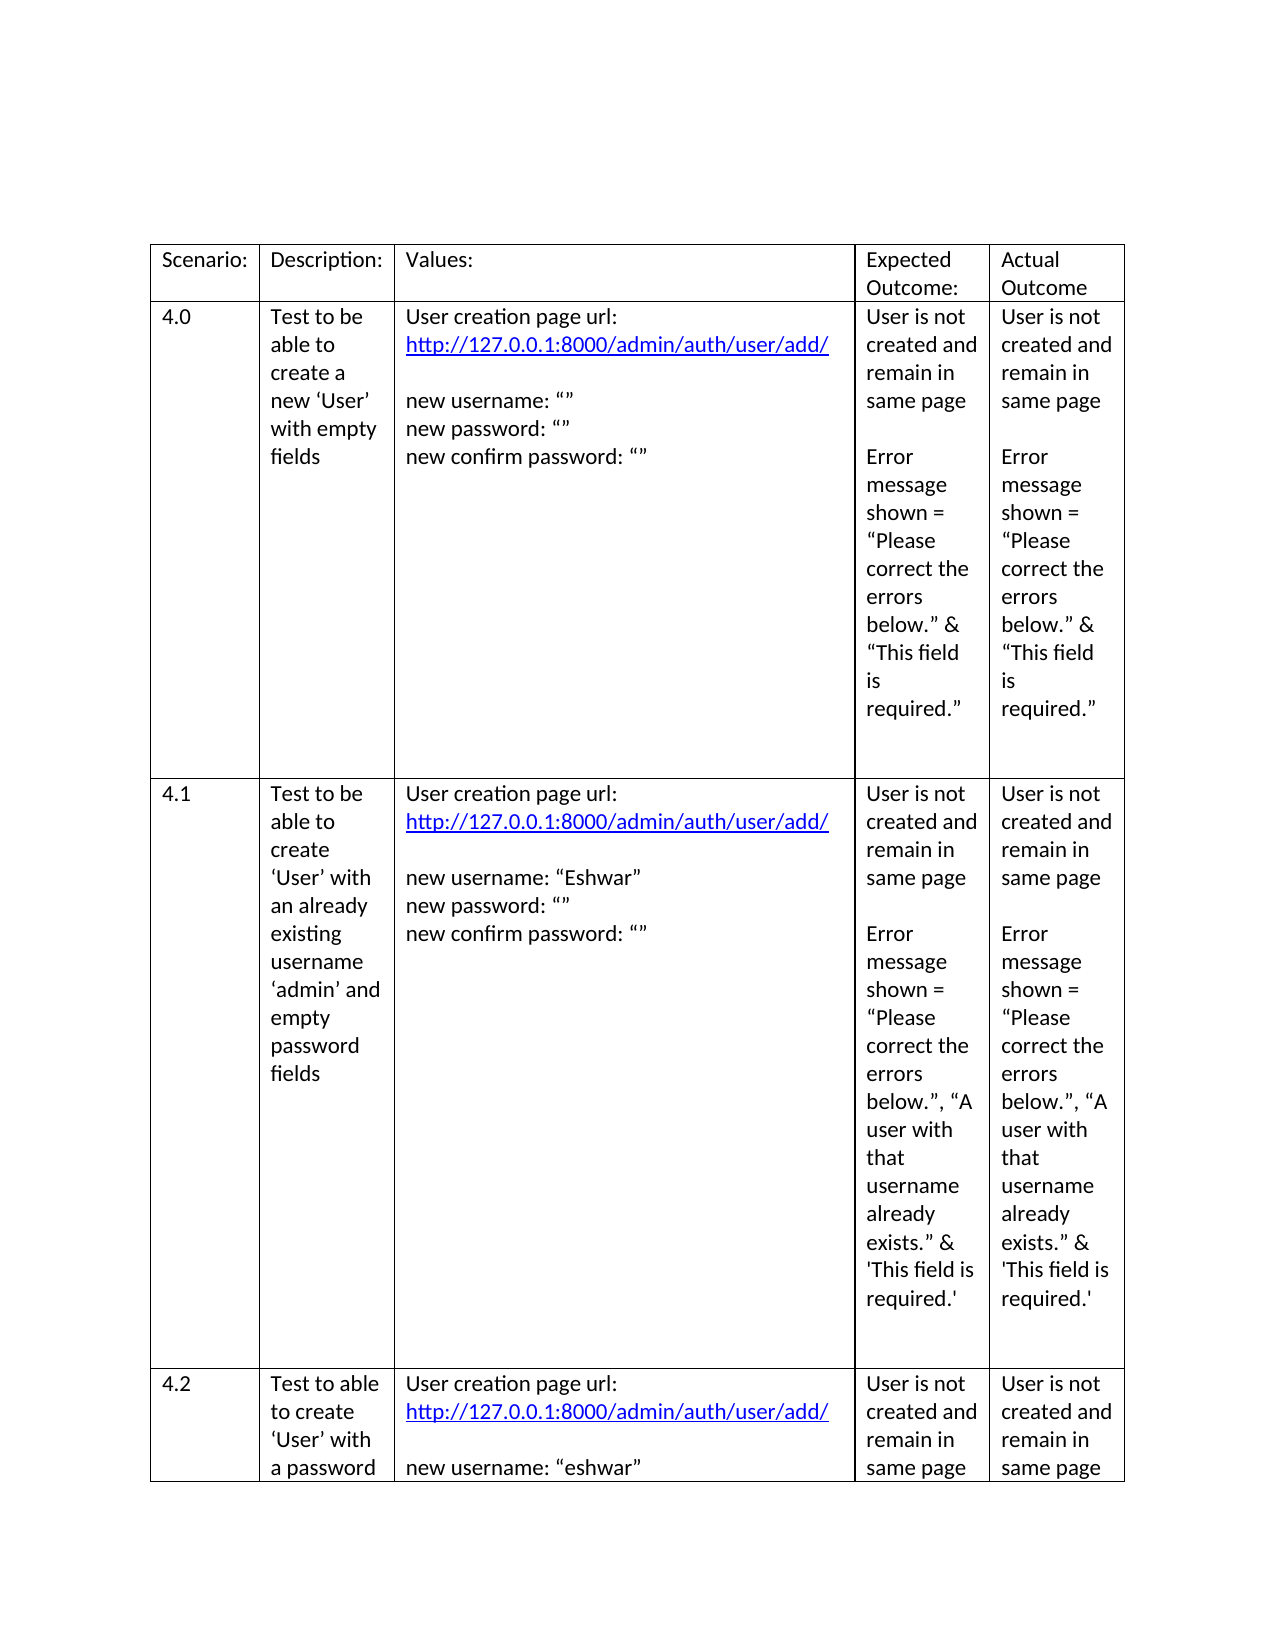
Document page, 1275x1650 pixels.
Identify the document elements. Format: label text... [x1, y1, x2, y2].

table_header Description: [260, 245, 394, 301]
table_cell 4.1 [151, 779, 259, 1368]
table_cell User creation page url: http://127.0.0.1:8000/admin/auth/user/add/ new username: “Eshwar” new password: “” new confirm password: “” [395, 779, 854, 1368]
table_header Scenario: [151, 245, 259, 301]
table_cell User creation page url: http://127.0.0.1:8000/admin/auth/user/add/ new username: “” new password: “” new confirm password: “” [395, 302, 854, 778]
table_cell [990, 1369, 1124, 1481]
table_cell 4.0 [151, 302, 259, 778]
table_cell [260, 1369, 394, 1481]
table_cell User is not created and remain in same page Error message shown = “Please correct the errors below.” & “This field is required.” [990, 302, 1124, 778]
table_cell Test to be able to create a new ‘User’ with empty fields [260, 302, 394, 778]
table_header Expected Outcome: [856, 245, 989, 301]
table_header Actual Outcome [990, 245, 1124, 301]
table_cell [856, 1369, 989, 1481]
table_cell User is not created and remain in same page Error message shown = “Please correct the errors below.”, “A user with that username already exists.” & 'This field is required.' [990, 779, 1124, 1368]
table_cell Test to be able to create ‘User’ with an already existing username ‘admin’ and empty password fields [260, 779, 394, 1368]
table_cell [395, 1369, 854, 1481]
table_cell 4.2 [151, 1369, 259, 1481]
table_header Values: [395, 245, 854, 301]
table_cell User is not created and remain in same page Error message shown = “Please correct the errors below.” & “This field is required.” [856, 302, 989, 778]
table_cell User is not created and remain in same page Error message shown = “Please correct the errors below.”, “A user with that username already exists.” & 'This field is required.' [856, 779, 989, 1368]
